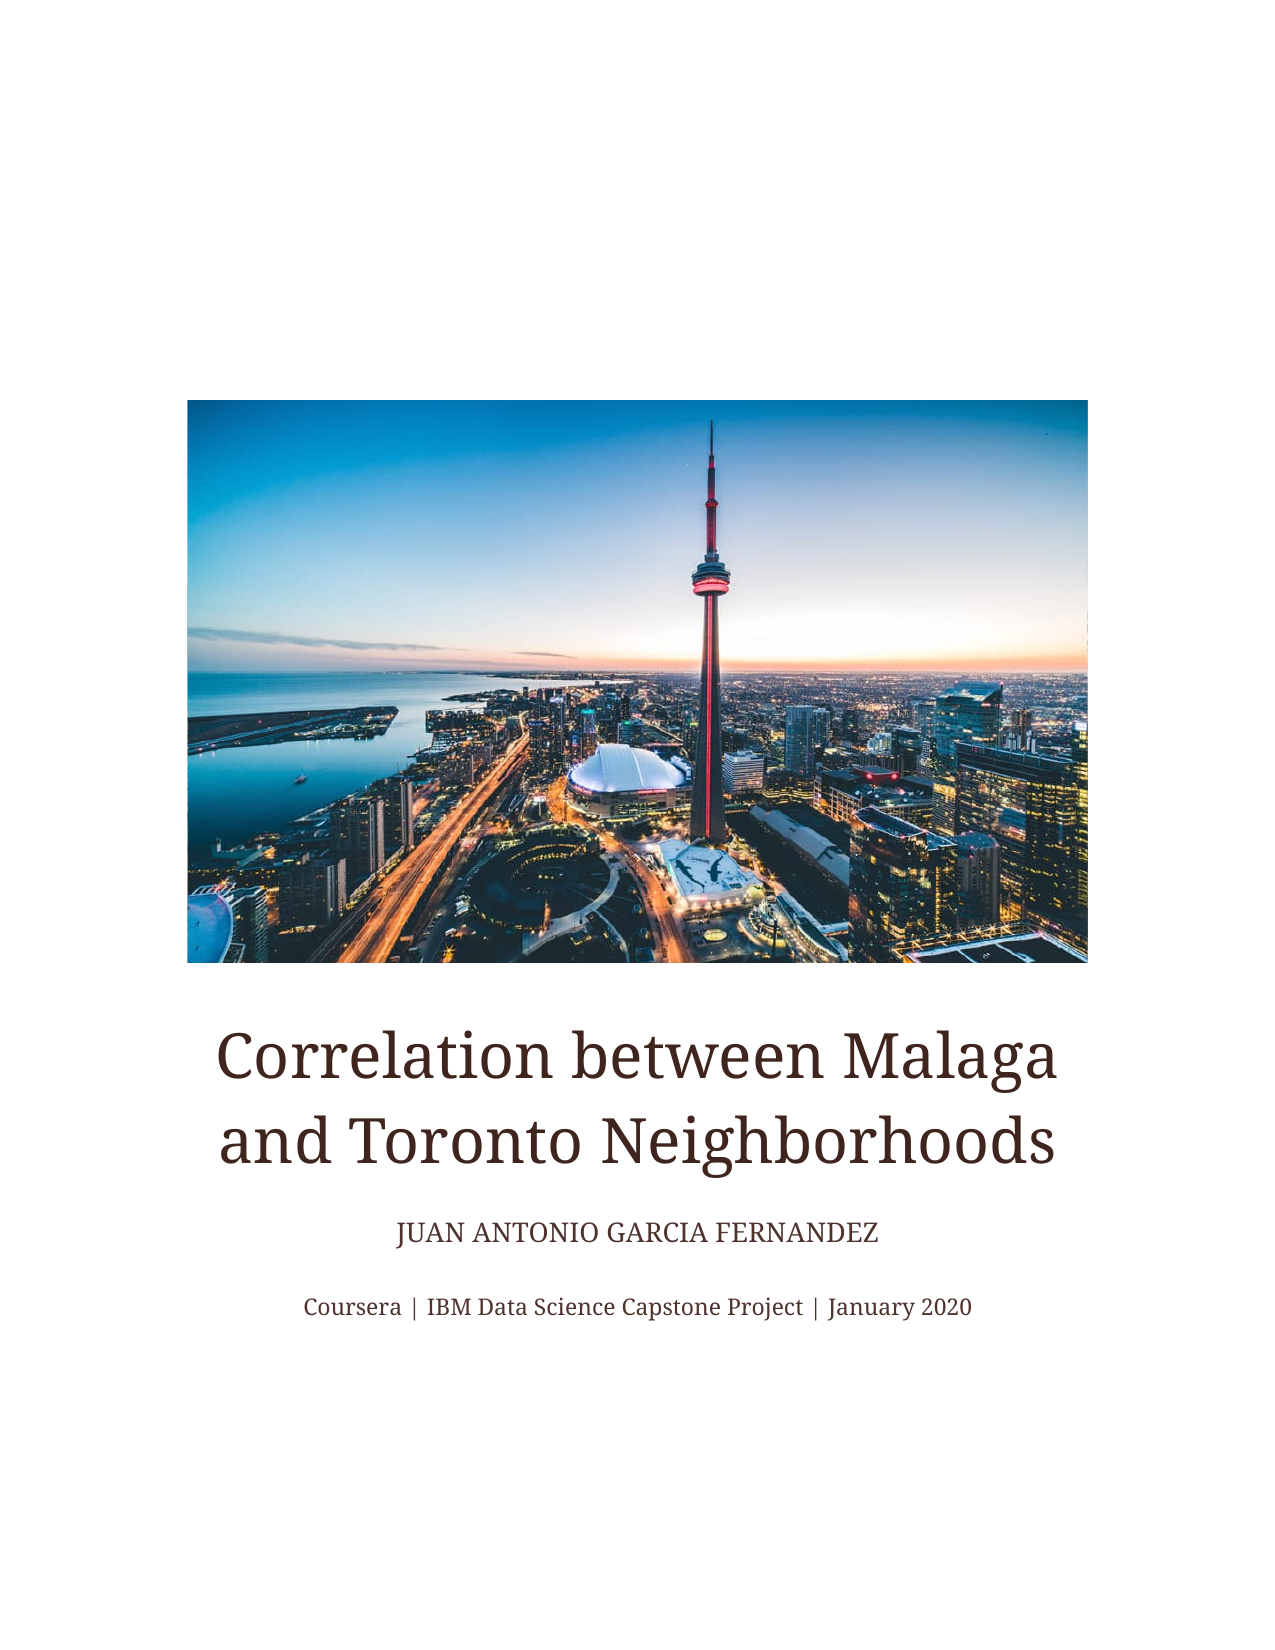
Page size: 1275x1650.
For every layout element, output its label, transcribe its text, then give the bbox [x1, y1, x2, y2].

picture [187, 400, 307, 428]
subtitle Juan Antonio Garcia Fernandez [187, 1213, 1087, 1250]
picture [474, 400, 607, 405]
text Coursera | IBM Data Science Capstone Project | January 2020 [173, 1291, 1103, 1322]
picture [309, 400, 353, 407]
picture [187, 416, 1088, 963]
picture [669, 400, 682, 404]
picture [212, 838, 221, 851]
title Correlation between Malaga and Toronto Neighborhoods [187, 1012, 1087, 1182]
